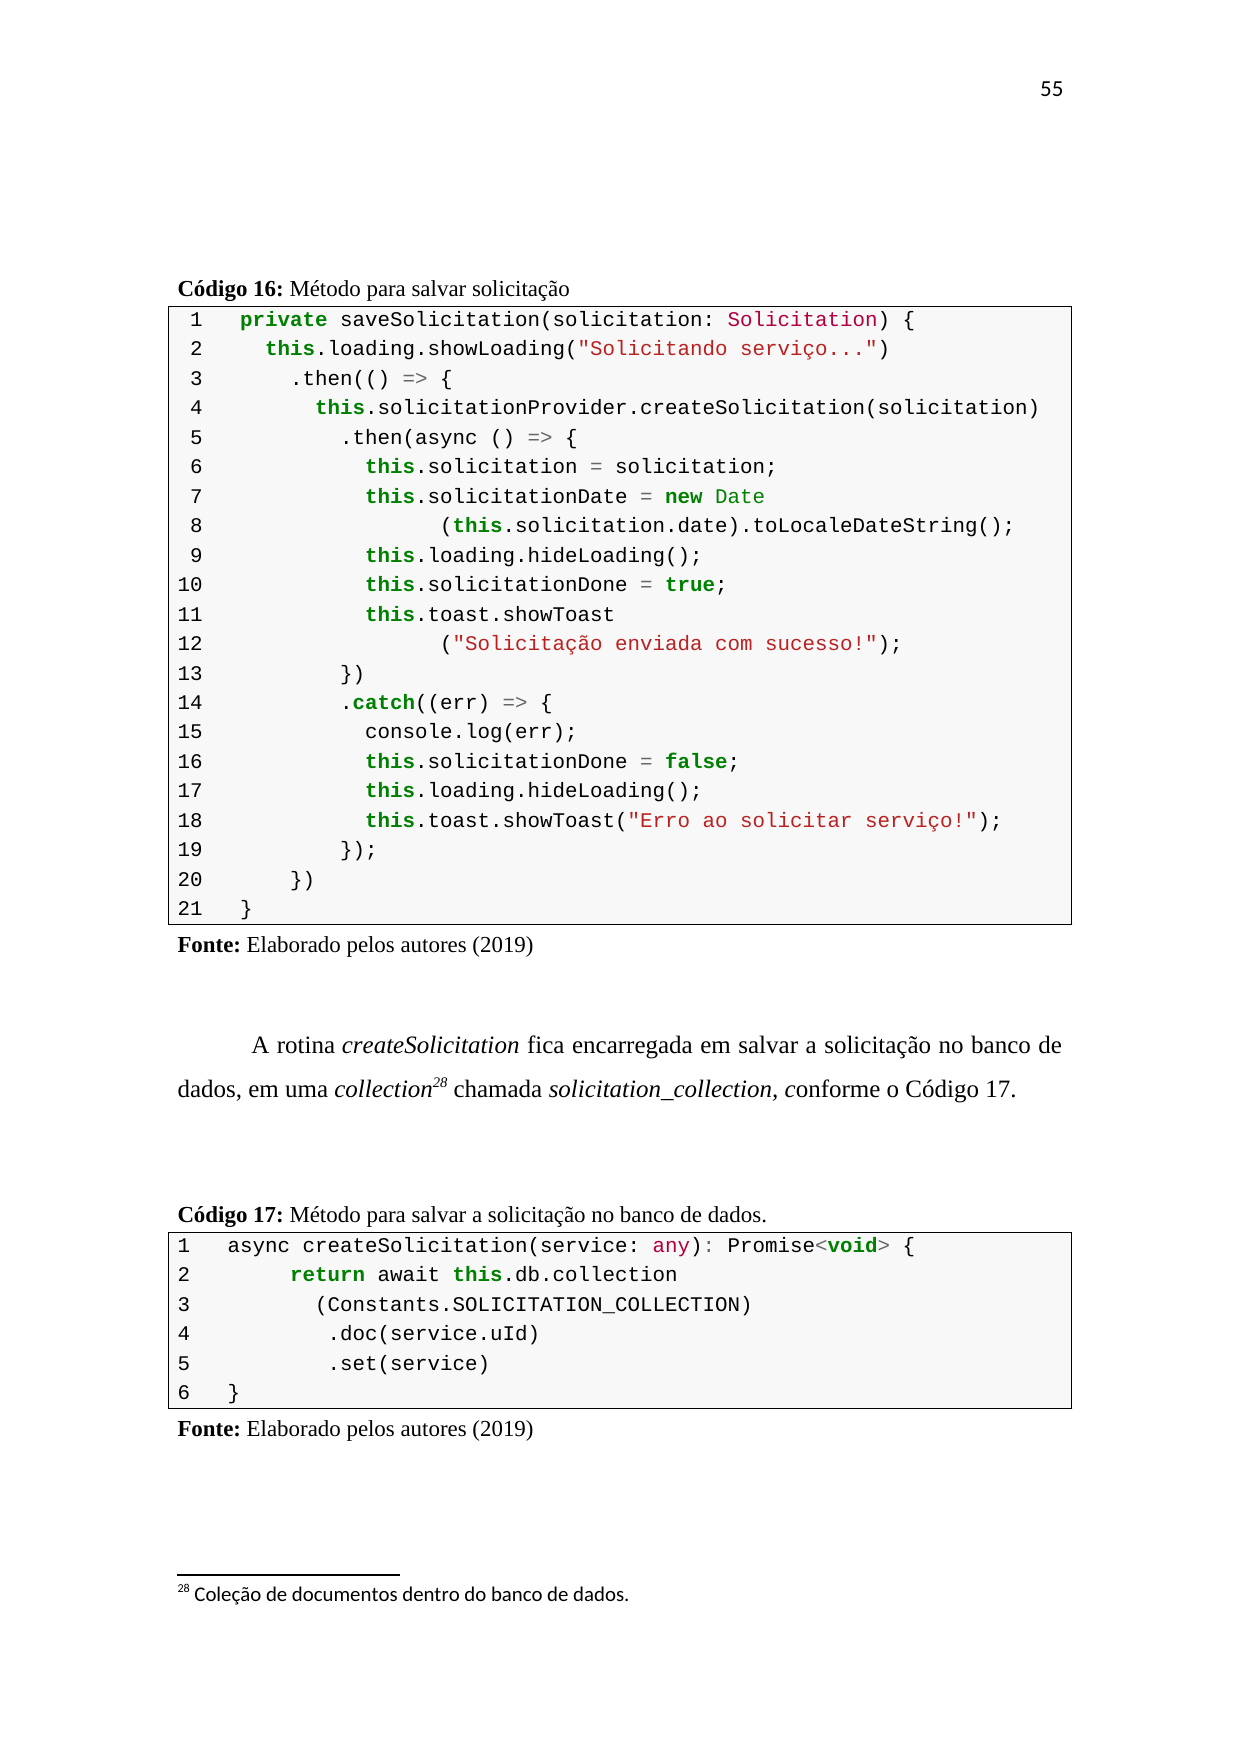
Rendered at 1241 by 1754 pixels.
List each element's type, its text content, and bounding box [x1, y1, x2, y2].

text 14 .catch((err) => { [169, 689, 1071, 716]
text 4 this.solicitationProvider.createSolicitation(solicitation) [169, 394, 1071, 421]
text 5 .then(async () => { [169, 424, 1071, 450]
text 13 }) [169, 659, 1071, 686]
text 19 }); [169, 836, 1071, 863]
text 16 this.solicitationDone = false; [169, 748, 1071, 775]
text 3 .then(() => { [169, 365, 1071, 391]
text 2 return await this.db.collection [169, 1261, 1071, 1288]
text 10 this.solicitationDone = true; [169, 571, 1071, 598]
text 6 this.solicitation = solicitation; [169, 453, 1071, 480]
text Código 17: Método para salvar a solicitação no banco de dados. [177, 1202, 1063, 1228]
text 18 this.toast.showToast("Erro ao solicitar serviço!"); [169, 807, 1071, 834]
text 5 .set(service) [169, 1350, 1071, 1376]
text 8 (this.solicitation.date).toLocaleDateString(); [169, 512, 1071, 539]
text A rotina createSolicitation fica encarregada em salvar a solicitação no banco de dados, em uma collection chamada solicitation_collection, conforme o Código 17. [177, 1031, 1063, 1102]
text 15 console.log(err); [169, 718, 1071, 745]
text 3 (Constants.SOLICITATION_COLLECTION) [169, 1291, 1071, 1317]
text 21 } [169, 895, 1071, 924]
text Código 16: Método para salvar solicitação [177, 276, 1063, 302]
text 9 this.loading.hideLoading(); [169, 542, 1071, 568]
text Fonte: Elaborado pelos autores (2019) [177, 931, 1063, 957]
text 11 this.toast.showToast [169, 601, 1071, 627]
text 20 }) [169, 866, 1071, 893]
text 17 this.loading.hideLoading(); [169, 777, 1071, 804]
text 12 ("Solicitação enviada com sucesso!"); [169, 630, 1071, 657]
text 2 this.loading.showLoading("Solicitando serviço...") [169, 335, 1071, 362]
text Fonte: Elaborado pelos autores (2019) [177, 1415, 1063, 1441]
text 1 async createSolicitation(service: any): Promise<void> { [169, 1233, 1071, 1258]
text 6 } [169, 1379, 1071, 1408]
text 1 private saveSolicitation(solicitation: Solicitation) { [169, 307, 1071, 332]
text 7 this.solicitationDate = new Date [169, 483, 1071, 509]
text 4 .doc(service.uId) [169, 1320, 1071, 1347]
